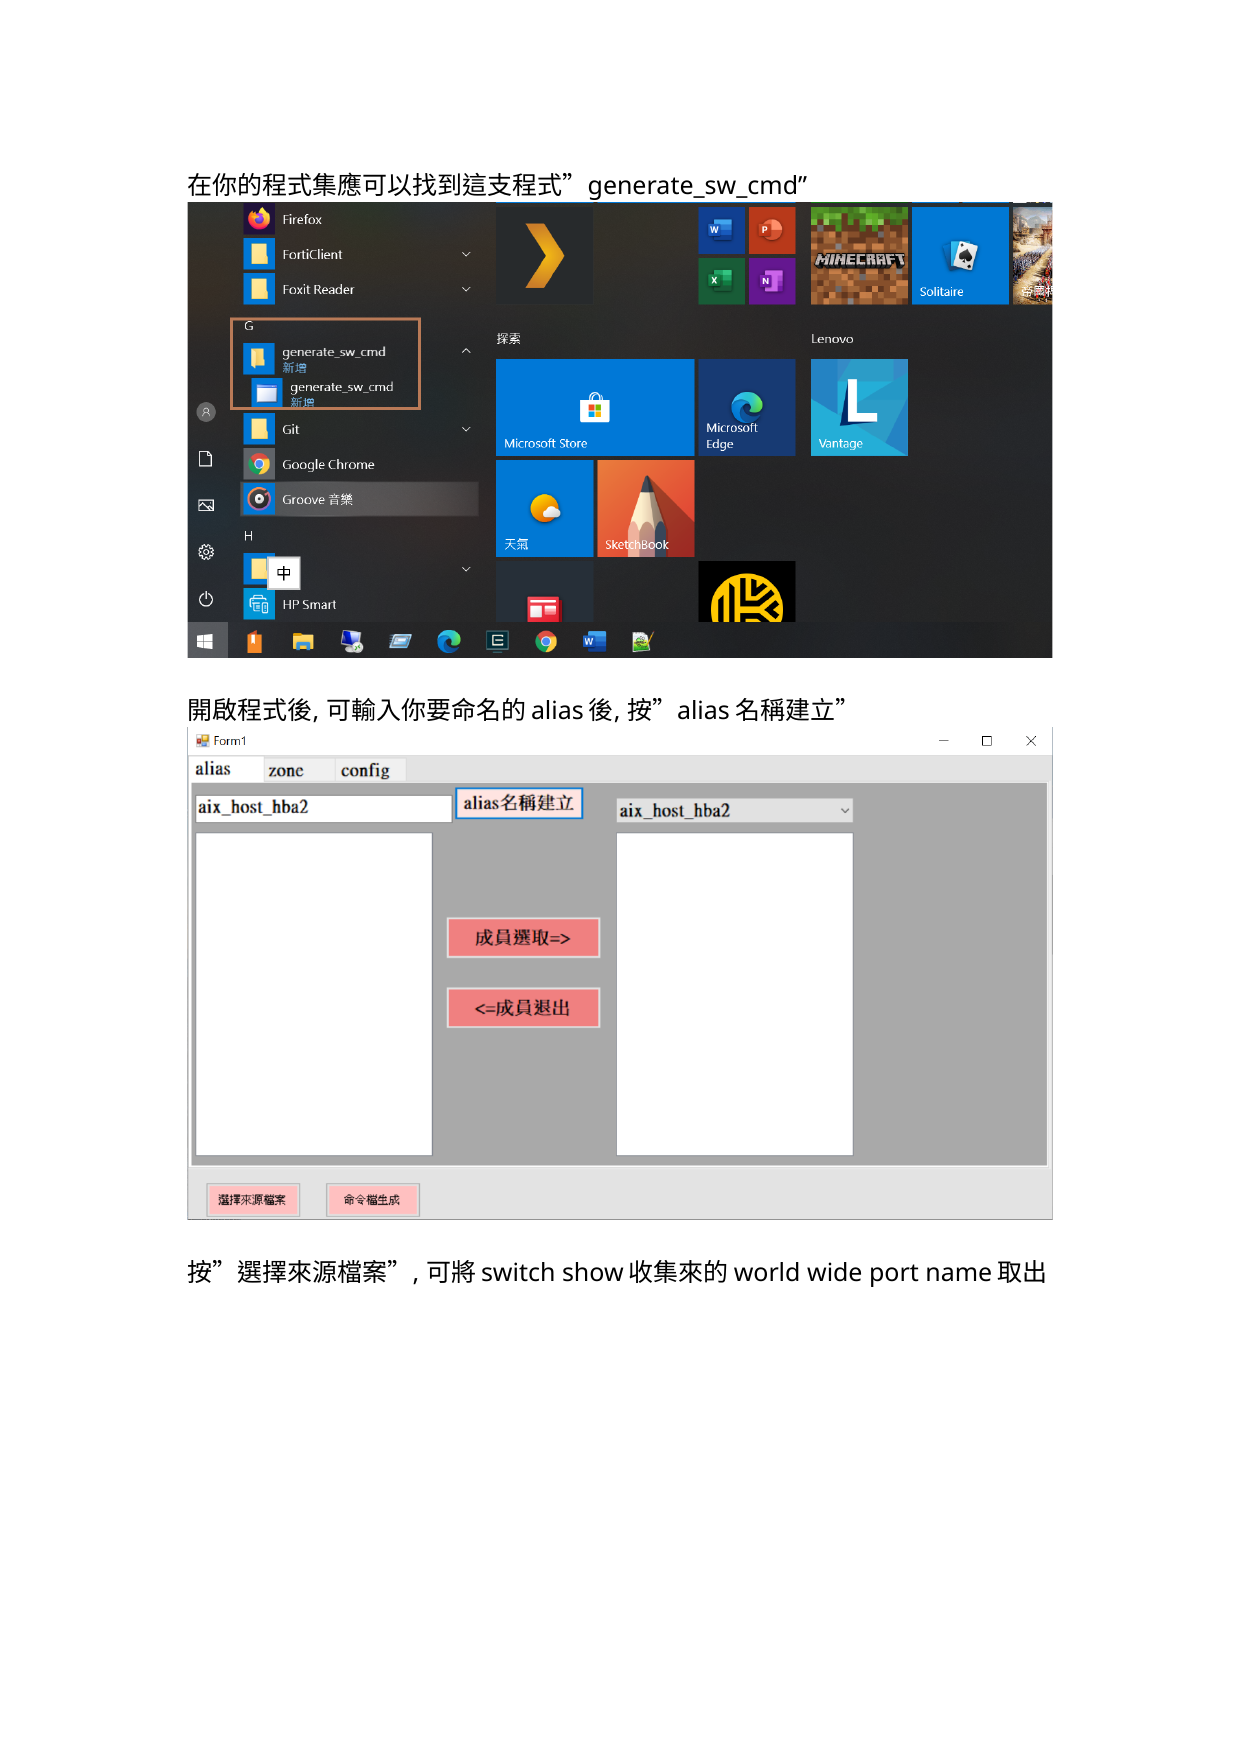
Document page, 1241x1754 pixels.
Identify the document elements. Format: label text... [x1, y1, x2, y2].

picture [187, 727, 1053, 1220]
text 按”選擇來源檔案”, 可將switch show收集來的world wide port name取出 [187, 1252, 1053, 1289]
picture [187, 202, 1053, 658]
text 開啟程式後, 可輸入你要命名的alias後, 按”alias名稱建立” [187, 689, 1053, 727]
text 在你的程式集應可以找到這支程式”generate_sw_cmd” [187, 164, 1053, 202]
